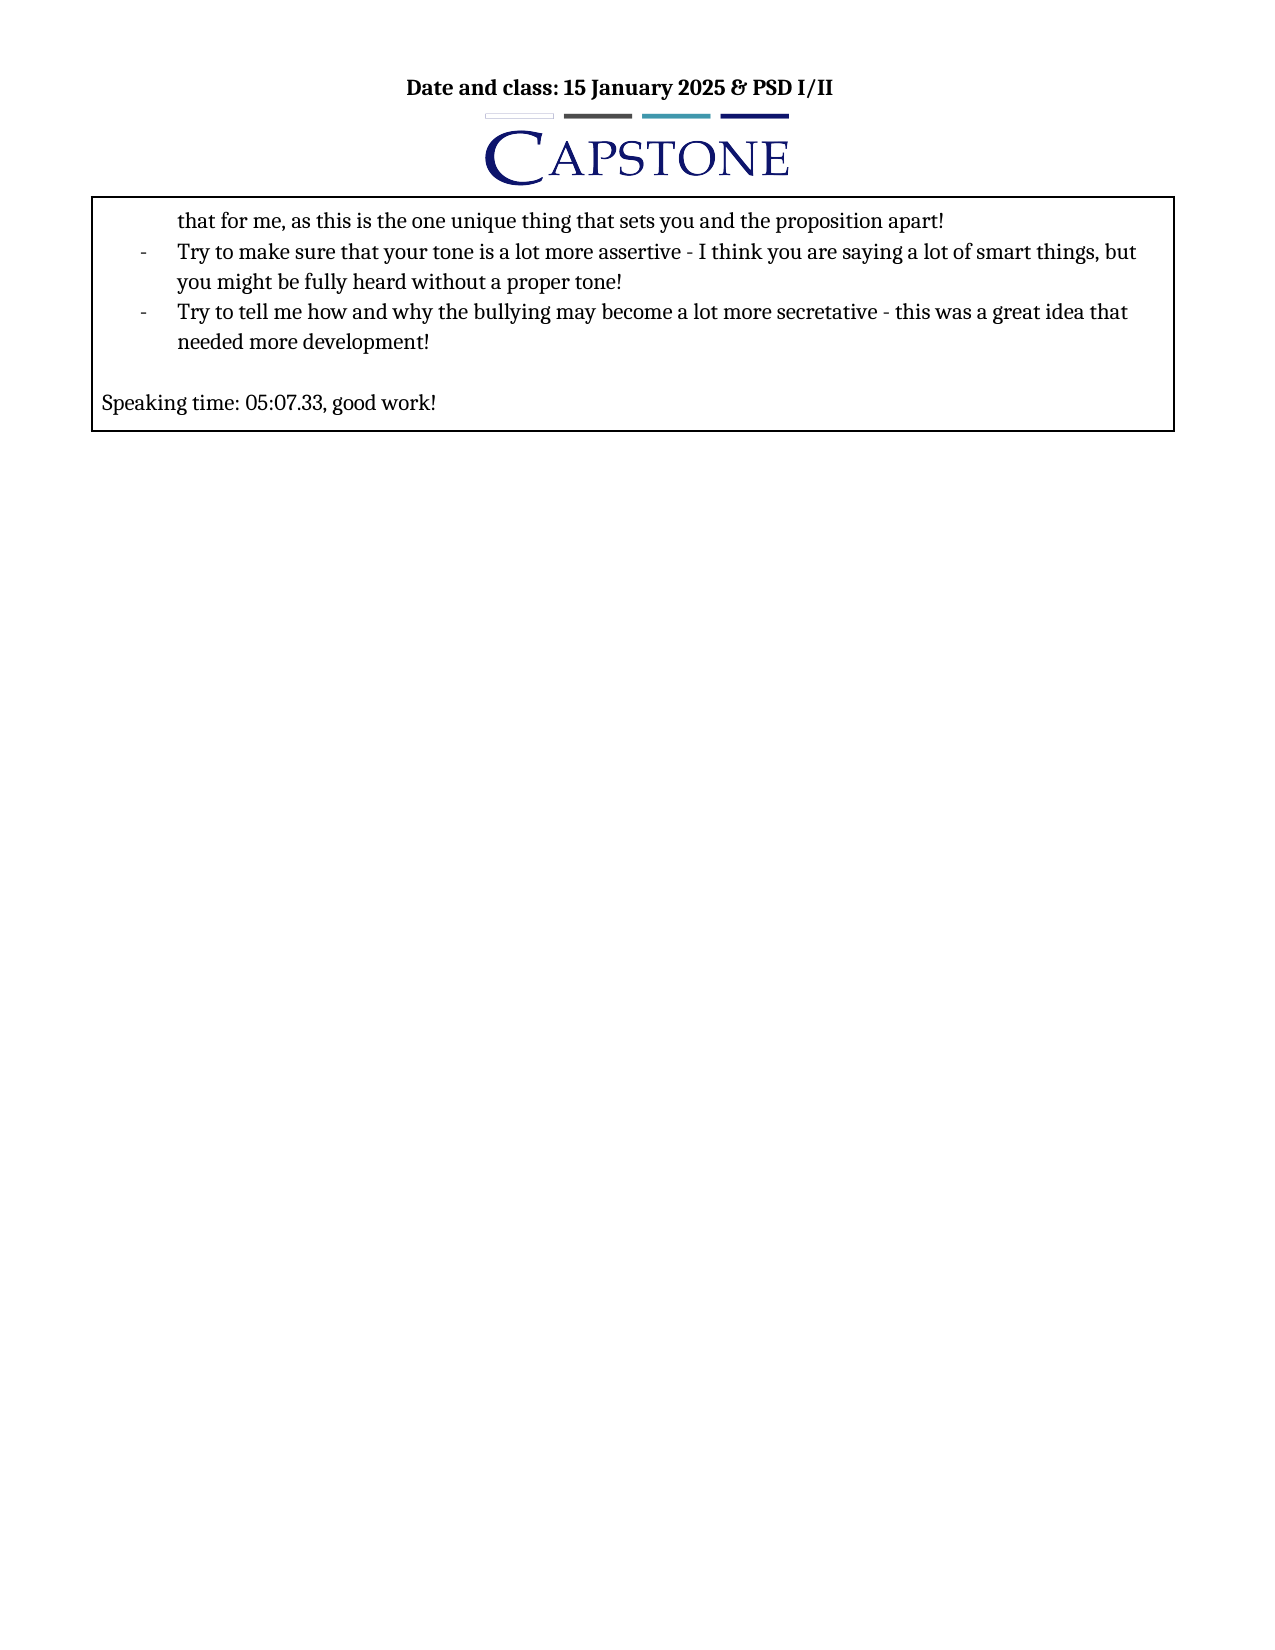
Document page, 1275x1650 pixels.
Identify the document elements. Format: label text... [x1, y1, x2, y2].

picture [477, 105, 798, 192]
